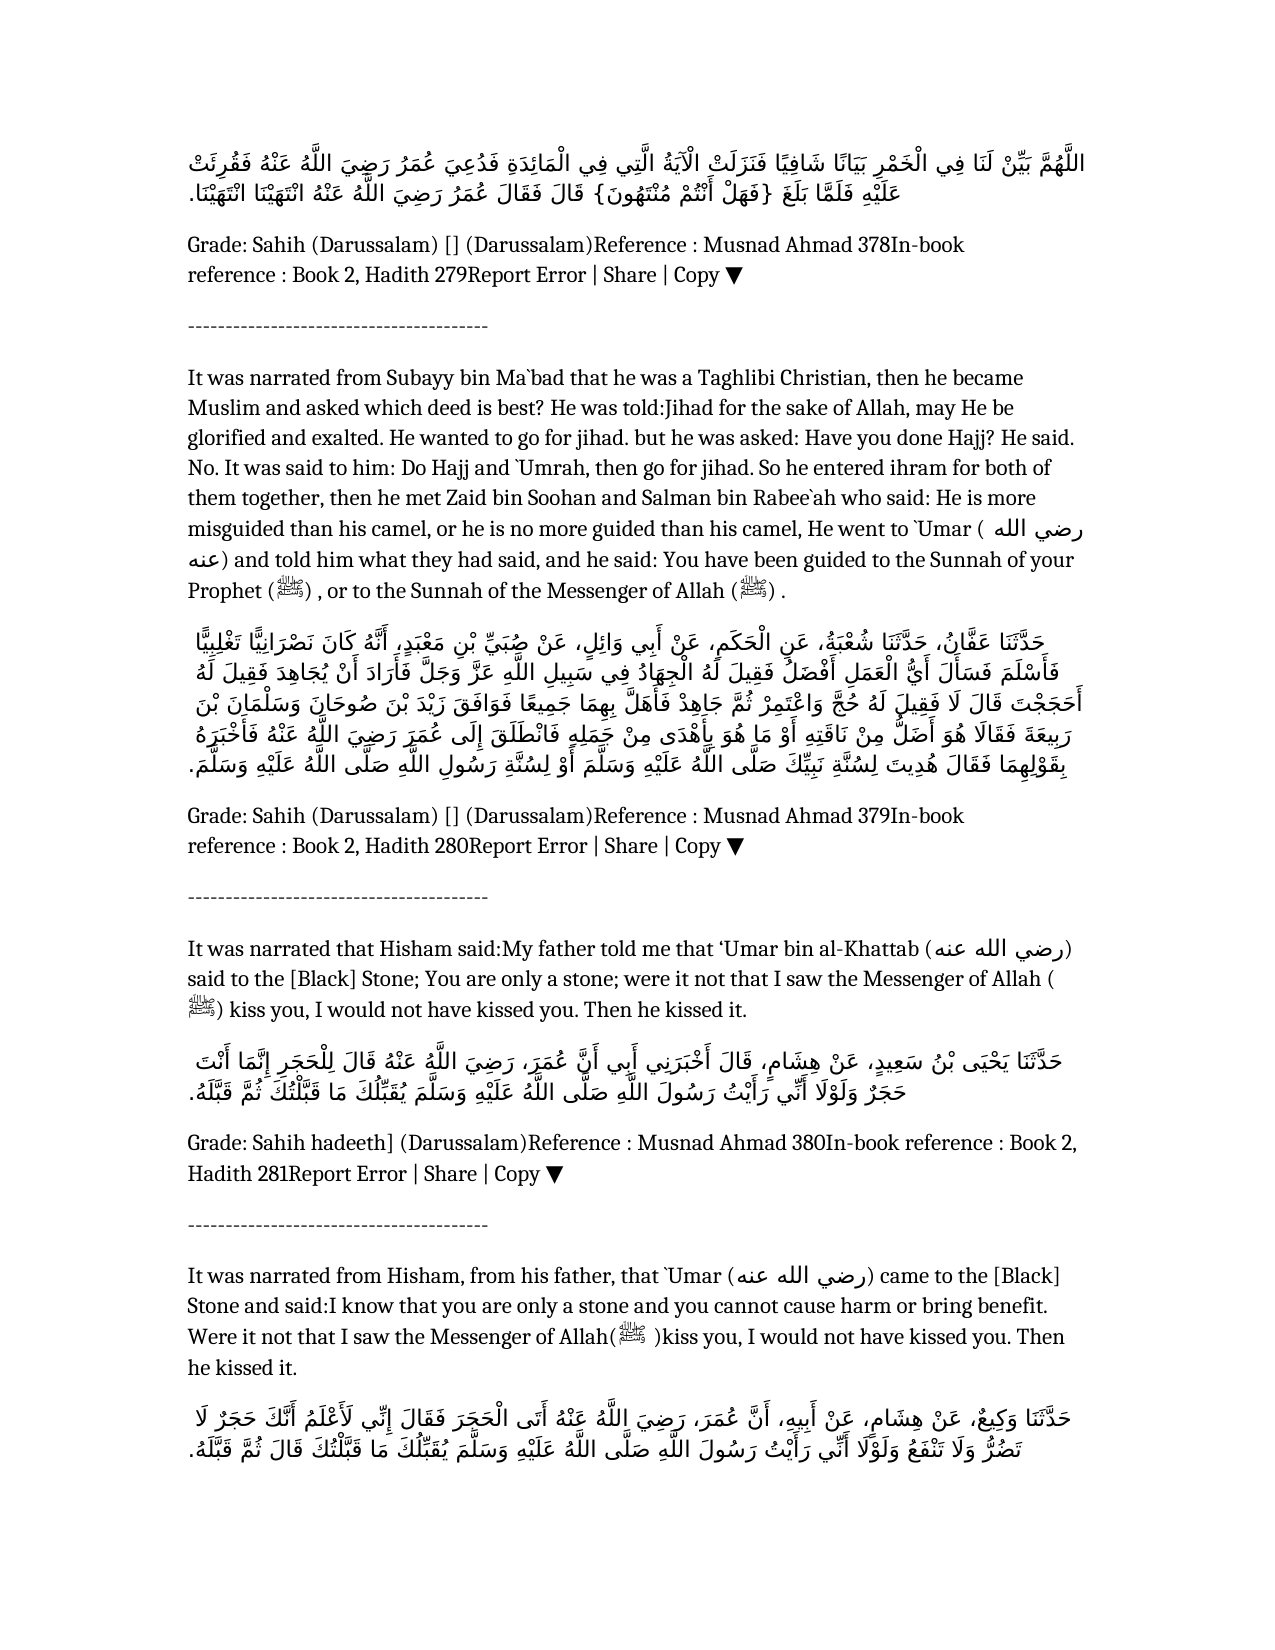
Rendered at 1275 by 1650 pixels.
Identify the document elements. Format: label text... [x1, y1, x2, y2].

text It was narrated from Subayy bin Ma`bad that he was a Taghlibi Christian, then he became Muslim and asked which deed is best? He was told:Jihad for the sake of Allah, may He be glorified and exalted. He wanted to go for jihad. but he was asked: Have you done Hajj? He said. No. It was said to him: Do Hajj and `Umrah, then go for jihad. So he entered ihram for both of them together, then he met Zaid bin Soohan and Salman bin Rabee`ah who said: He is more misguided than his camel, or he is no more guided than his camel, He went to `Umar (رضي الله عنه) and told him what they had said, and he said: You have been guided to the Sunnah of your Prophet (ﷺ) , or to the Sunnah of the Messenger of Allah (ﷺ) . [187, 364, 1087, 604]
text حَدَّثَنَا وَكِيعٌ، عَنْ هِشَامٍ، عَنْ أَبِيهِ، أَنَّ عُمَرَ، رَضِيَ اللَّهُ عَنْهُ أَتَى الْحَجَرَ فَقَالَ إِنِّي لَأَعْلَمُ أَنَّكَ حَجَرٌ لَا تَضُرُّ وَلَا تَنْفَعُ وَلَوْلَا أَنِّي رَأَيْتُ رَسُولَ اللَّهِ صَلَّى اللَّهُ عَلَيْهِ وَسَلَّمَ يُقَبِّلُكَ مَا قَبَّلْتُكَ قَالَ ثُمَّ قَبَّلَهُ‏.‏ [187, 1405, 1087, 1463]
text Grade: Sahih (Darussalam) [] (Darussalam)Reference : Musnad Ahmad 379In-book reference : Book 2, Hadith 280Report Error | Share | Copy ▼ [187, 803, 1087, 859]
text حَدَّثَنَا عَفَّانُ، حَدَّثَنَا شُعْبَةُ، عَنِ الْحَكَمِ، عَنْ أَبِي وَائِلٍ، عَنْ صُبَيِّ بْنِ مَعْبَدٍ، أَنَّهُ كَانَ نَصْرَانِيًّا تَغْلِبِيًّا فَأَسْلَمَ فَسَأَلَ أَيُّ الْعَمَلِ أَفْضَلُ فَقِيلَ لَهُ الْجِهَادُ فِي سَبِيلِ اللَّهِ عَزَّ وَجَلَّ فَأَرَادَ أَنْ يُجَاهِدَ فَقِيلَ لَهُ أَحَجَجْتَ قَالَ لَا فَقِيلَ لَهُ حُجَّ وَاعْتَمِرْ ثُمَّ جَاهِدْ فَأَهَلَّ بِهِمَا جَمِيعًا فَوَافَقَ زَيْدَ بْنَ صُوحَانَ وَسَلْمَانَ بْنَ رَبِيعَةَ فَقَالَا هُوَ أَضَلُّ مِنْ نَاقَتِهِ أَوْ مَا هُوَ بِأَهْدَى مِنْ جَمَلِهِ فَانْطَلَقَ إِلَى عُمَرَ رَضِيَ اللَّهُ عَنْهُ فَأَخْبَرَهُ بِقَوْلِهِمَا فَقَالَ هُدِيتَ لِسُنَّةِ نَبِيِّكَ صَلَّى اللَّهُ عَلَيْهِ وَسَلَّمَ أَوْ لِسُنَّةِ رَسُولِ اللَّهِ صَلَّى اللَّهُ عَلَيْهِ وَسَلَّمَ‏.‏ [187, 629, 1087, 778]
text It was narrated that Hisham said:My father told me that ‘Umar bin al-Khattab (رضي الله عنه) said to the [Black] Stone; You are only a stone; were it not that I saw the Messenger of Allah (ﷺ) kiss you, I would not have kissed you. Then he kissed it. [187, 935, 1087, 1023]
text Grade: Sahih hadeeth] (Darussalam)Reference : Musnad Ahmad 380In-book reference : Book 2, Hadith 281Report Error | Share | Copy ▼ [187, 1130, 1087, 1187]
text ---------------------------------------- [187, 313, 1087, 340]
text It was narrated from Hisham, from his father, that `Umar (رضي الله عنه) came to the [Black] Stone and said:I know that you are only a stone and you cannot cause harm or bring benefit. Were it not that I saw the Messenger of Allah(ﷺ )kiss you, I would not have kissed you. Then he kissed it. [187, 1262, 1087, 1381]
text ---------------------------------------- [187, 884, 1087, 911]
text حَدَّثَنَا يَحْيَى بْنُ سَعِيدٍ، عَنْ هِشَامٍ، قَالَ أَخْبَرَنِي أَبِي أَنَّ عُمَرَ، رَضِيَ اللَّهُ عَنْهُ قَالَ لِلْحَجَرِ إِنَّمَا أَنْتَ حَجَرٌ وَلَوْلَا أَنِّي رَأَيْتُ رَسُولَ اللَّهِ صَلَّى اللَّهُ عَلَيْهِ وَسَلَّمَ يُقَبِّلُكَ مَا قَبَّلْتُكَ ثُمَّ قَبَّلَهُ‏.‏ [187, 1048, 1087, 1105]
text Grade: Sahih (Darussalam) [] (Darussalam)Reference : Musnad Ahmad 378In-book reference : Book 2, Hadith 279Report Error | Share | Copy ▼ [187, 232, 1087, 289]
text ---------------------------------------- [187, 1211, 1087, 1238]
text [187, 150, 1087, 207]
